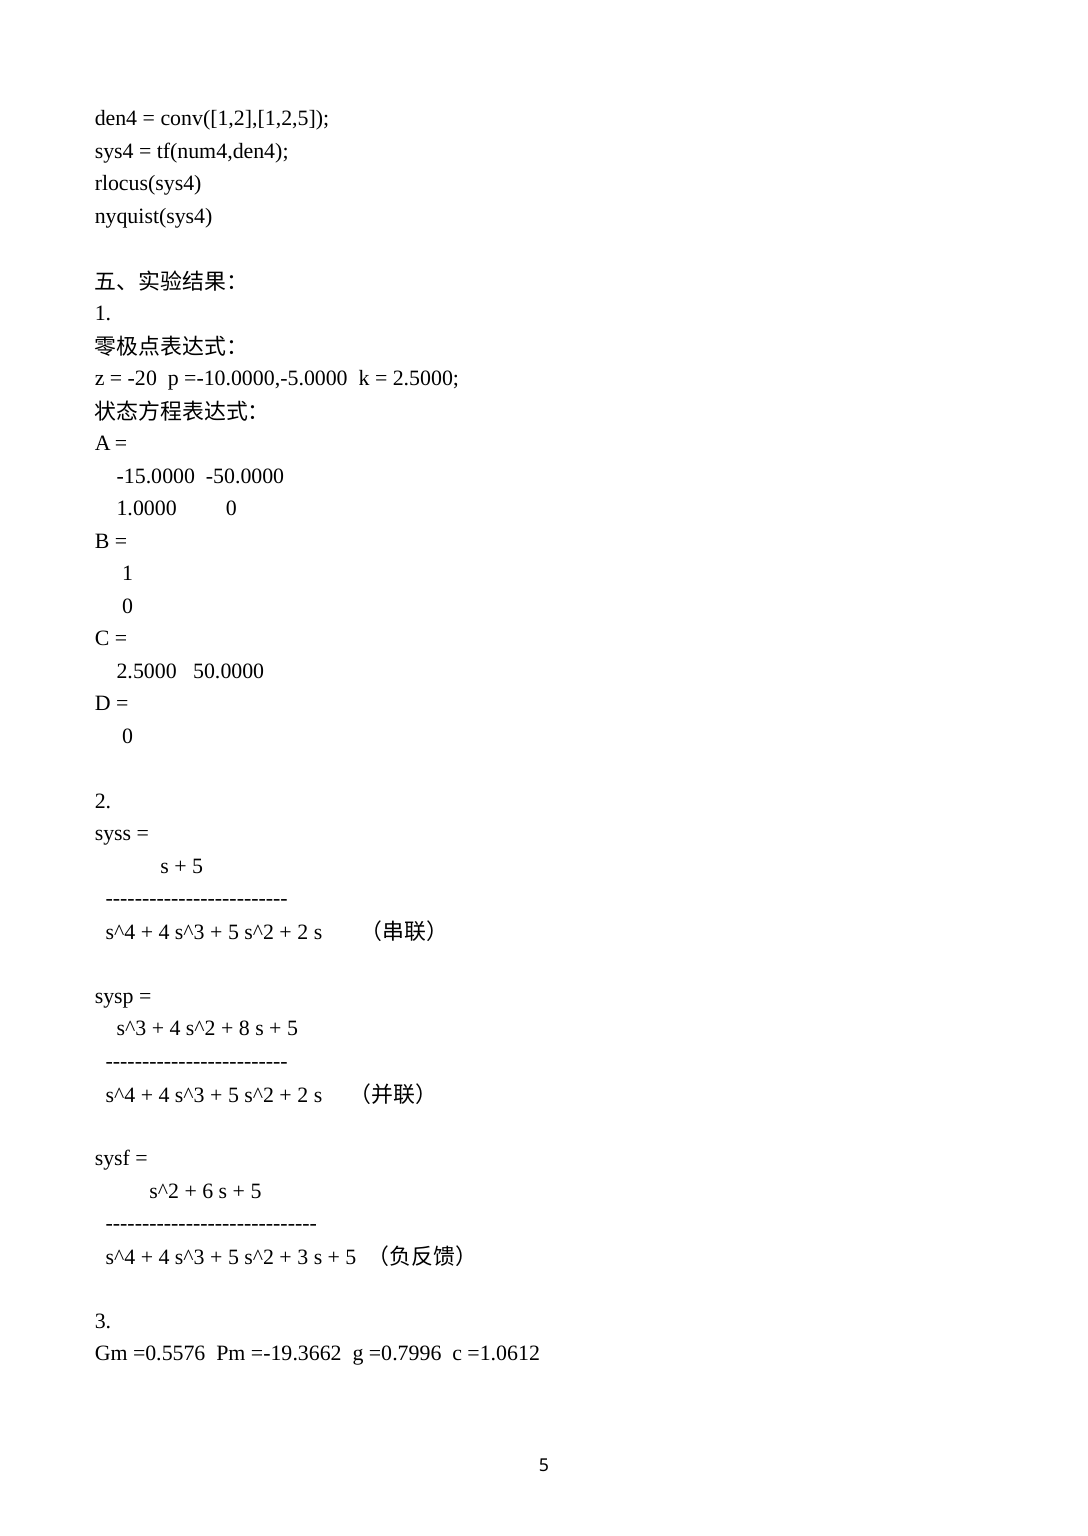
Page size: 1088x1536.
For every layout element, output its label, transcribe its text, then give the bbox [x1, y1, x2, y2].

text 零极点表达式： [94, 329, 993, 361]
text 3. [94, 1304, 993, 1336]
text s^4 + 4 s^3 + 5 s^2 + 2 s （串联） [94, 914, 993, 946]
text 五、实验结果： [94, 264, 993, 296]
text 2. [94, 784, 993, 816]
text Gm =0.5576 Pm =-19.3662 g =0.7996 c =1.0612 [94, 1336, 993, 1369]
text sys4 = tf(num4,den4); [94, 134, 993, 166]
text s^4 + 4 s^3 + 5 s^2 + 2 s （并联） [94, 1076, 993, 1109]
text D = [94, 686, 993, 719]
text nyquist(sys4) [94, 199, 993, 231]
text 1. [94, 296, 993, 329]
text s^4 + 4 s^3 + 5 s^2 + 3 s + 5 （负反馈） [94, 1239, 993, 1271]
text ------------------------- [94, 881, 993, 914]
text sysf = [94, 1141, 993, 1174]
text B = [94, 524, 993, 556]
text rlocus(sys4) [94, 166, 993, 199]
text -15.0000 -50.0000 [94, 459, 993, 491]
text den4 = conv([1,2],[1,2,5]); [94, 101, 993, 134]
text s^3 + 4 s^2 + 8 s + 5 [94, 1011, 993, 1044]
text 2.5000 50.0000 [94, 654, 993, 686]
text z = -20 p =-10.0000,-5.0000 k = 2.5000; [94, 361, 993, 394]
text s^2 + 6 s + 5 [94, 1174, 993, 1206]
text ------------------------- [94, 1044, 993, 1076]
text sysp = [94, 979, 993, 1011]
text 1.0000 0 [94, 491, 993, 524]
text 1 [94, 556, 993, 589]
text 状态方程表达式： [94, 394, 993, 426]
text 0 [94, 589, 993, 621]
text 0 [94, 719, 993, 751]
text A = [94, 426, 993, 459]
text ----------------------------- [94, 1206, 993, 1239]
text C = [94, 621, 993, 654]
text s + 5 [94, 849, 993, 881]
text syss = [94, 816, 993, 849]
